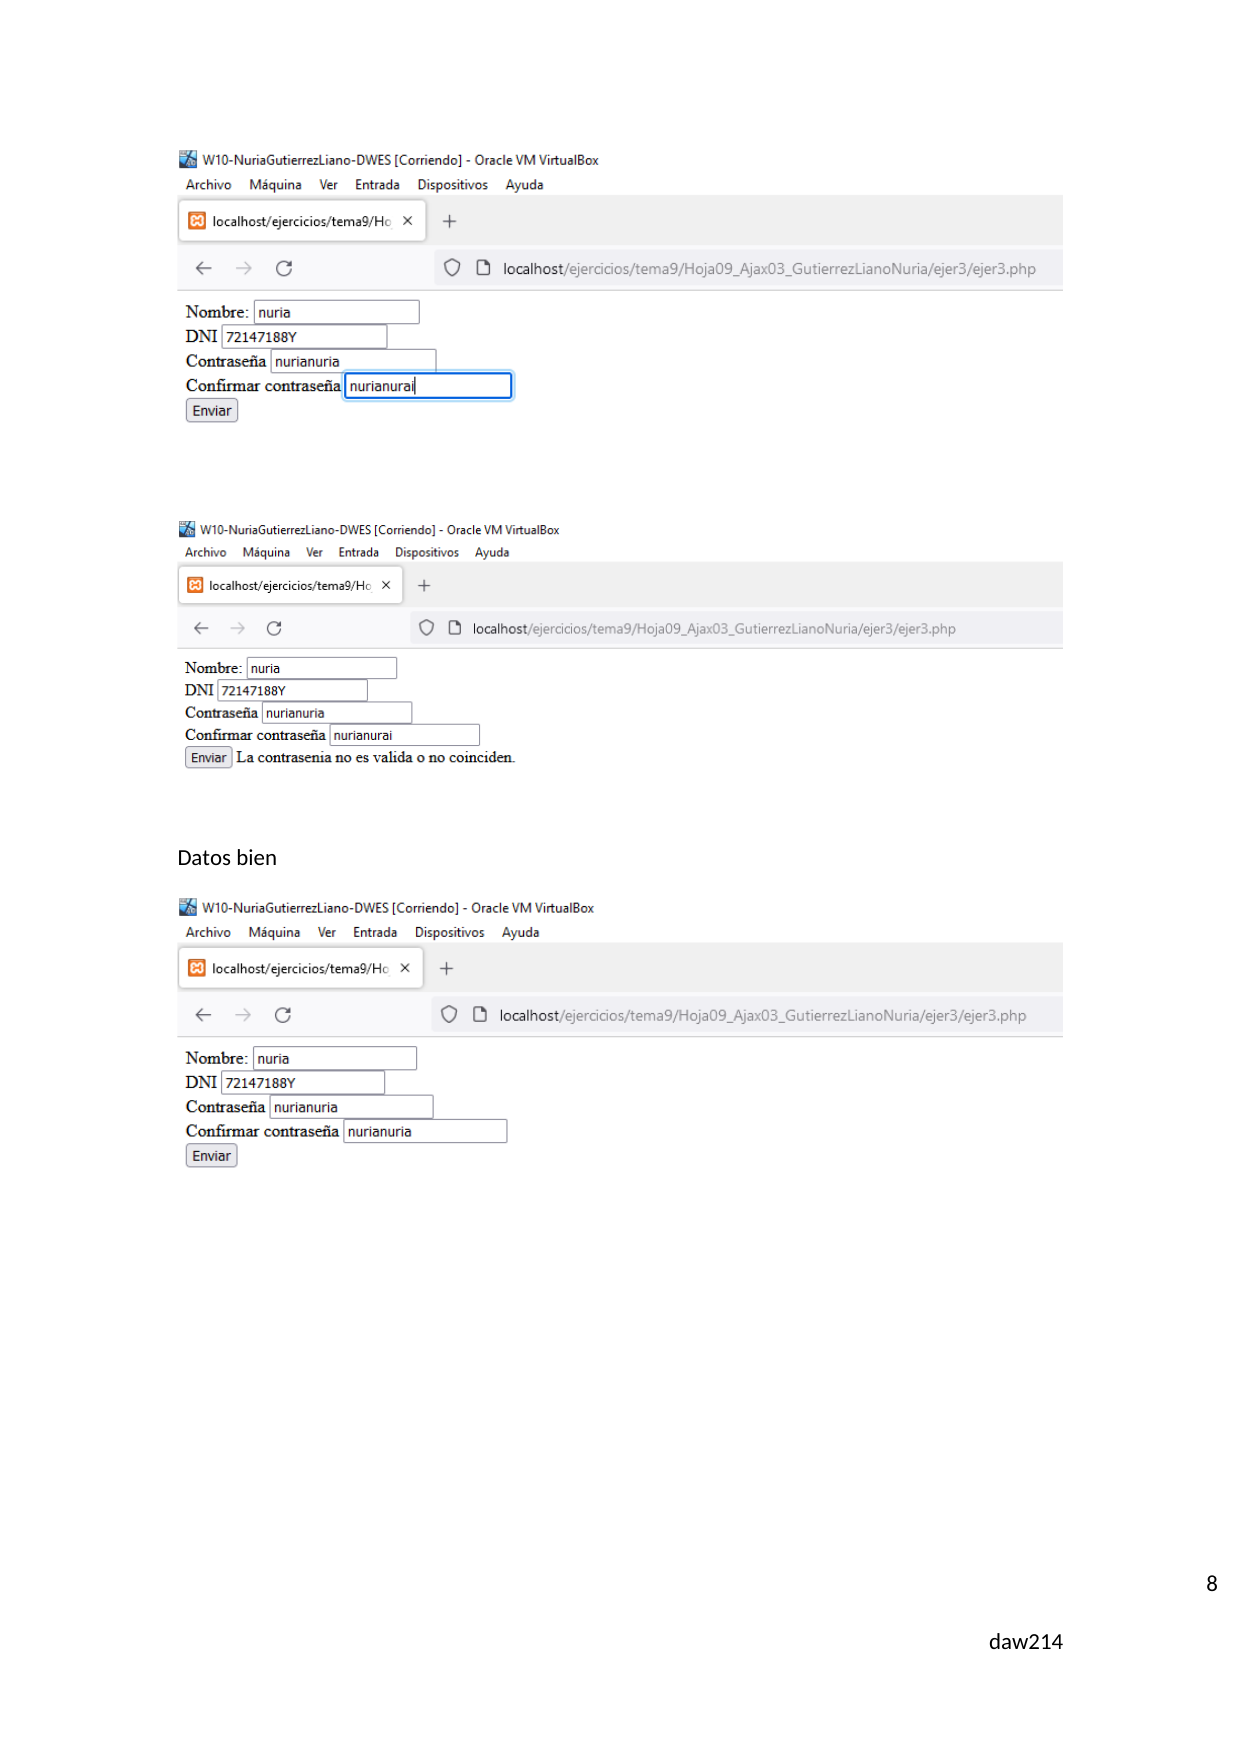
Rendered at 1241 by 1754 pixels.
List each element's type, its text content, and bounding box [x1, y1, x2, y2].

text Datos bien [177, 843, 1063, 871]
picture [177, 518, 1063, 818]
picture [177, 147, 1063, 515]
picture [177, 895, 1063, 1216]
